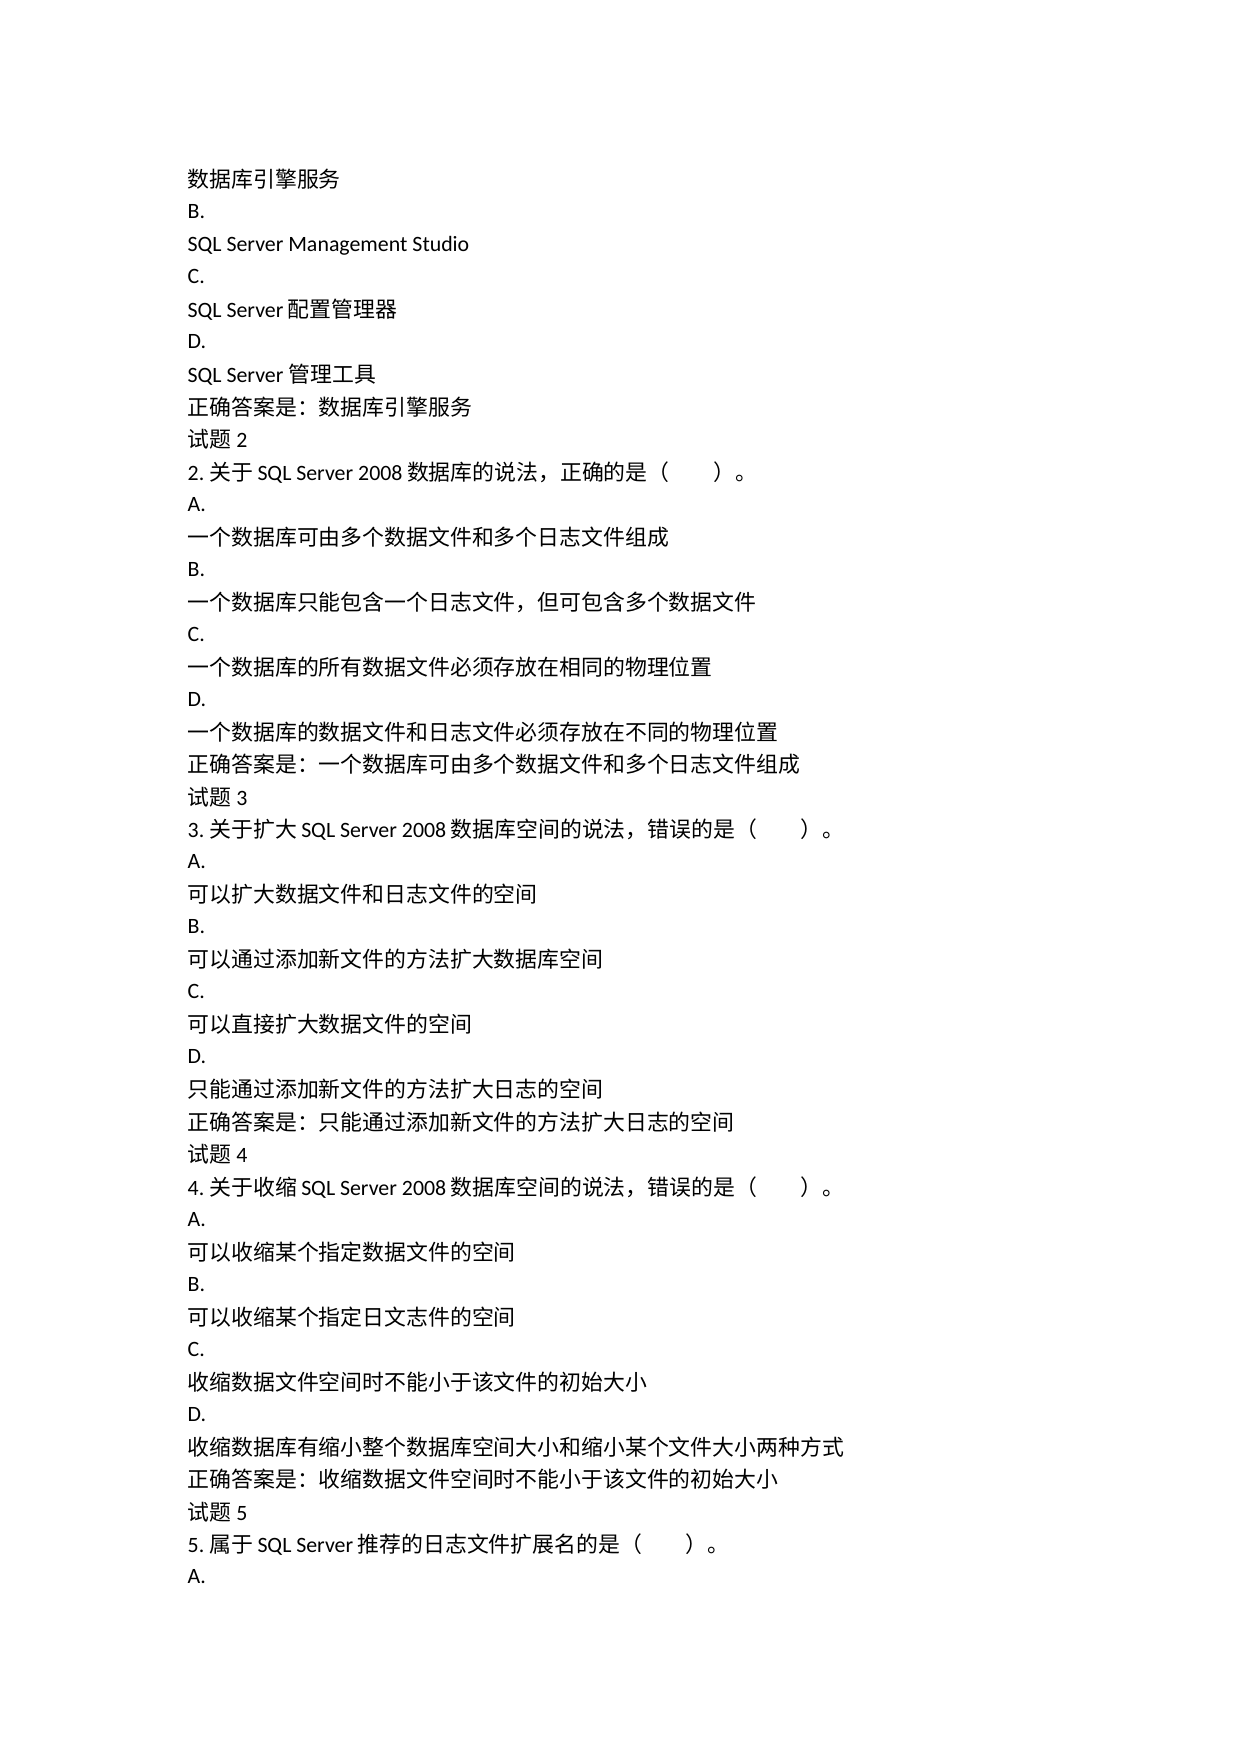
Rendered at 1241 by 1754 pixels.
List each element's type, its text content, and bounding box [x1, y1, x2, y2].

text 4. 关于收缩SQL Server 2008数据库空间的说法，错误的是（ ）。 [187, 1169, 1053, 1202]
text 试题 5 [187, 1494, 1053, 1527]
text 3. 关于扩大SQL Server 2008数据库空间的说法，错误的是（ ）。 [187, 812, 1053, 844]
text 正确答案是：只能通过添加新文件的方法扩大日志的空间 [187, 1104, 1053, 1137]
text 收缩数据文件空间时不能小于该文件的初始大小 [187, 1364, 1053, 1397]
text SQL Server Management Studio [187, 227, 1053, 259]
text A. [187, 844, 1053, 877]
text SQL Server 管理工具 [187, 357, 1053, 389]
text 可以收缩某个指定日文志件的空间 [187, 1299, 1053, 1332]
text B. [187, 552, 1053, 584]
text D. [187, 1039, 1053, 1072]
text 可以扩大数据文件和日志文件的空间 [187, 877, 1053, 909]
text SQL Server配置管理器 [187, 292, 1053, 324]
text 试题 4 [187, 1137, 1053, 1169]
text 可以通过添加新文件的方法扩大数据库空间 [187, 942, 1053, 974]
text 5. 属于SQL Server推荐的日志文件扩展名的是（ ）。 [187, 1527, 1053, 1559]
text C. [187, 617, 1053, 649]
text 正确答案是：数据库引擎服务 [187, 389, 1053, 422]
text 正确答案是：一个数据库可由多个数据文件和多个日志文件组成 [187, 747, 1053, 779]
text C. [187, 974, 1053, 1007]
text 一个数据库可由多个数据文件和多个日志文件组成 [187, 519, 1053, 552]
text A. [187, 1202, 1053, 1234]
text 2. 关于SQL Server 2008数据库的说法，正确的是（ ）。 [187, 454, 1053, 487]
text 可以直接扩大数据文件的空间 [187, 1007, 1053, 1039]
text 试题 2 [187, 422, 1053, 454]
text C. [187, 1332, 1053, 1364]
text 一个数据库的数据文件和日志文件必须存放在不同的物理位置 [187, 714, 1053, 747]
text D. [187, 324, 1053, 357]
text 只能通过添加新文件的方法扩大日志的空间 [187, 1072, 1053, 1104]
text D. [187, 682, 1053, 714]
text B. [187, 194, 1053, 227]
text 一个数据库只能包含一个日志文件，但可包含多个数据文件 [187, 584, 1053, 617]
text B. [187, 1267, 1053, 1299]
text 收缩数据库有缩小整个数据库空间大小和缩小某个文件大小两种方式 [187, 1429, 1053, 1462]
text 试题 3 [187, 779, 1053, 812]
text 正确答案是：收缩数据文件空间时不能小于该文件的初始大小 [187, 1462, 1053, 1494]
text A. [187, 1559, 1053, 1592]
text D. [187, 1397, 1053, 1429]
text 数据库引擎服务 [187, 162, 1053, 194]
text B. [187, 909, 1053, 942]
text C. [187, 259, 1053, 292]
text 一个数据库的所有数据文件必须存放在相同的物理位置 [187, 649, 1053, 682]
text 可以收缩某个指定数据文件的空间 [187, 1234, 1053, 1267]
text A. [187, 487, 1053, 519]
